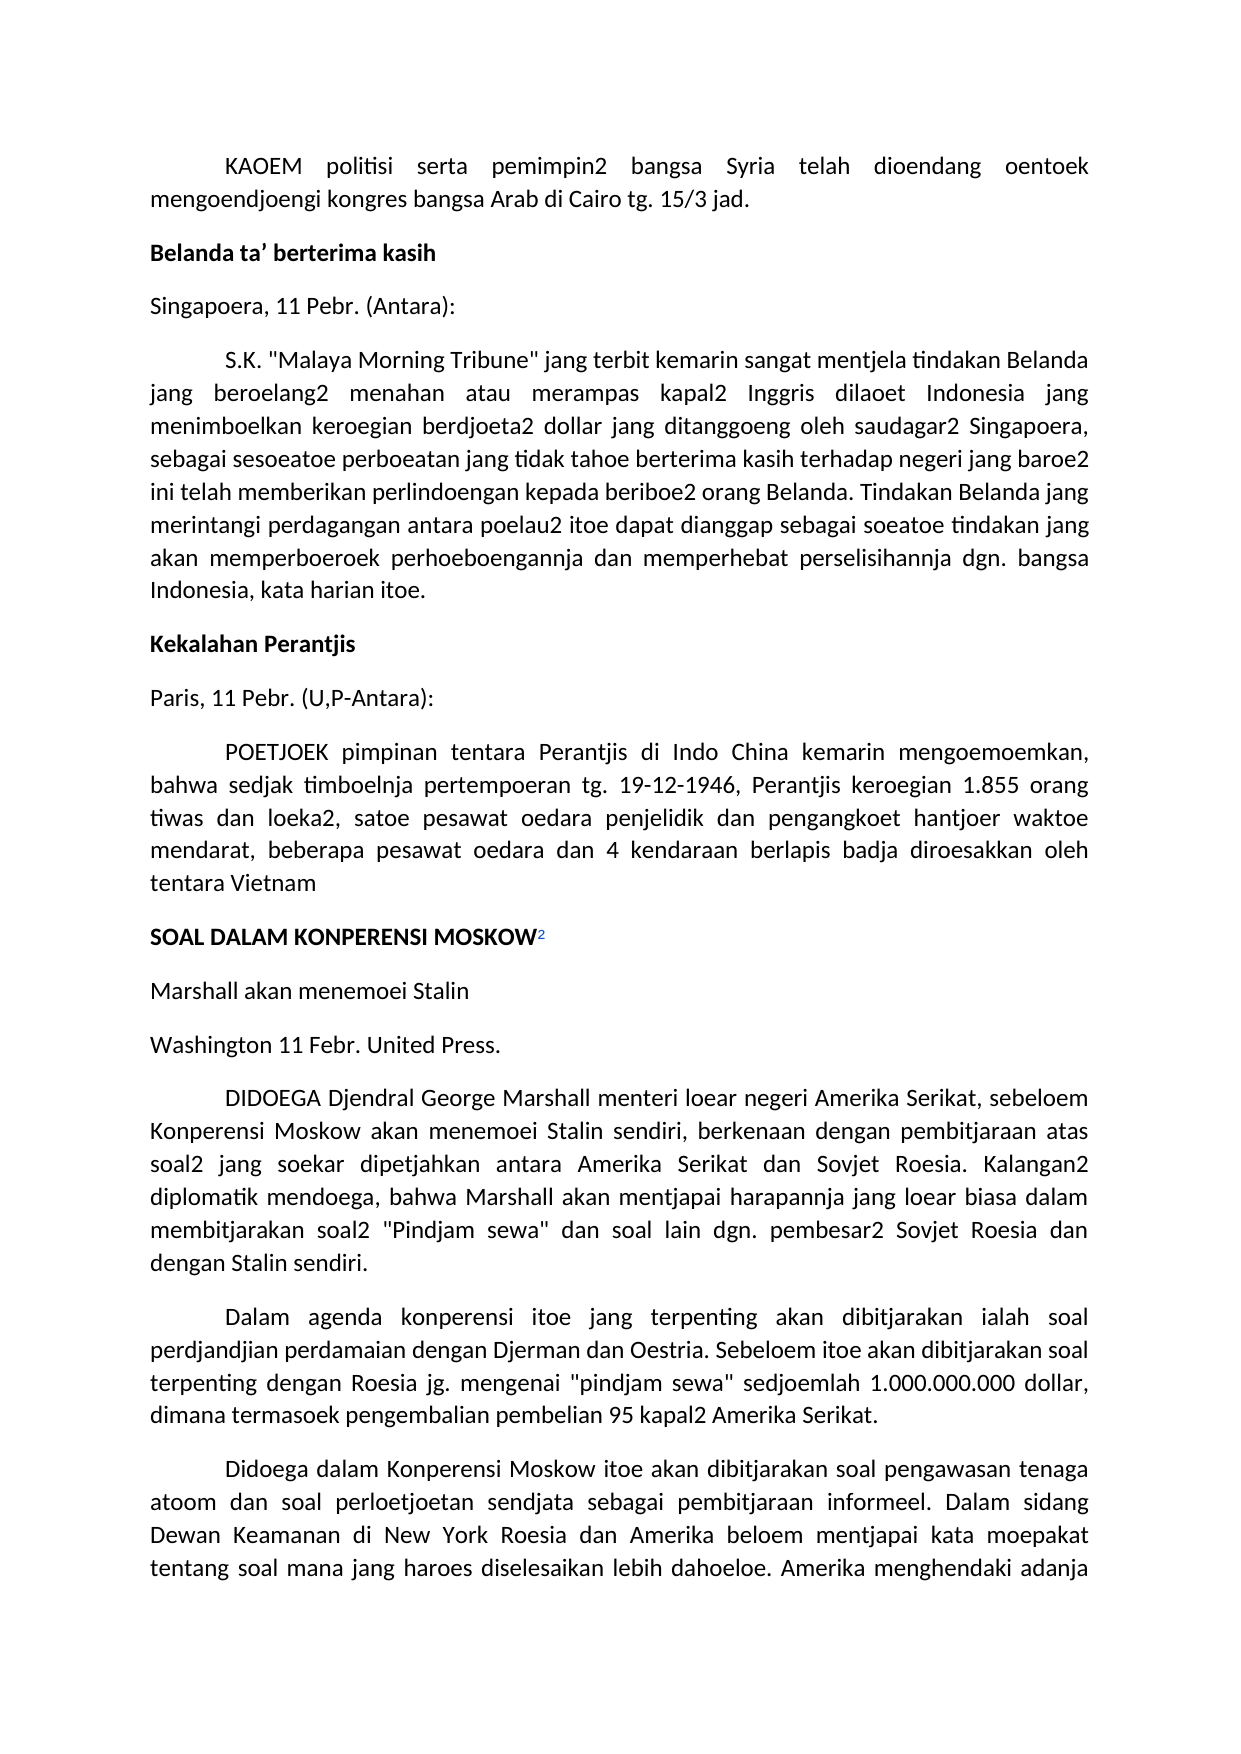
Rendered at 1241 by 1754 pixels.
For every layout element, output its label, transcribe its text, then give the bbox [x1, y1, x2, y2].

text Kekalahan Perantjis [150, 628, 1090, 659]
text S.K. "Malaya Morning Tribune" jang terbit kemarin sangat mentjela tindakan Belanda jang beroelang2 menahan atau merampas kapal2 Inggris dilaoet Indonesia jang menimboelkan keroegian berdjoeta2 dollar jang ditanggoeng oleh saudagar2 Singapoera, sebagai sesoeatoe perboeatan jang tidak tahoe berterima kasih terhadap negeri jang baroe2 ini telah memberikan perlindoengan kepada beriboe2 orang Belanda. Tindakan Belanda jang merintangi perdagangan antara poelau2 itoe dapat dianggap sebagai soeatoe tindakan jang akan memperboeroek perhoeboengannja dan memperhebat perselisihannja dgn. bangsa Indonesia, kata harian itoe. [150, 344, 1090, 605]
text Washington 11 Febr. United Press. [150, 1029, 1090, 1059]
text DIDOEGA Djendral George Marshall menteri loear negeri Amerika Serikat, sebeloem Konperensi Moskow akan menemoei Stalin sendiri, berkenaan dengan pembitjaraan atas soal2 jang soekar dipetjahkan antara Amerika Serikat dan Sovjet Roesia. Kalangan2 diplomatik mendoega, bahwa Marshall akan mentjapai harapannja jang loear biasa dalam membitjarakan soal2 "Pindjam sewa" dan soal lain dgn. pembesar2 Sovjet Roesia dan dengan Stalin sendiri. [150, 1082, 1090, 1278]
text Dalam agenda konperensi itoe jang terpenting akan dibitjarakan ialah soal perdjandjian perdamaian dengan Djerman dan Oestria. Sebeloem itoe akan dibitjarakan soal terpenting dengan Roesia jg. mengenai "pindjam sewa" sedjoemlah 1.000.000.000 dollar, dimana termasoek pengembalian pembelian 95 kapal2 Amerika Serikat. [150, 1301, 1090, 1430]
text KAOEM politisi serta pemimpin2 bangsa Syria telah dioendang oentoek mengoendjoengi kongres bangsa Arab di Cairo tg. 15/3 jad. [150, 150, 1090, 213]
text Belanda ta’ berterima kasih [150, 237, 1090, 267]
text Paris, 11 Pebr. (U,P-Antara): [150, 682, 1090, 713]
text POETJOEK pimpinan tentara Perantjis di Indo China kemarin mengoemoemkan, bahwa sedjak timboelnja pertempoeran tg. 19-12-1946, Perantjis keroegian 1.855 orang tiwas dan loeka2, satoe pesawat oedara penjelidik dan pengangkoet hantjoer waktoe mendarat, beberapa pesawat oedara dan 4 kendaraan berlapis badja diroesakkan oleh tentara Vietnam [150, 736, 1090, 898]
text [150, 1453, 1090, 1583]
text Singapoera, 11 Pebr. (Antara): [150, 290, 1090, 321]
text SOAL DALAM KONPERENSI MOSKOW² [150, 921, 1090, 952]
text Marshall akan menemoei Stalin [150, 975, 1090, 1006]
